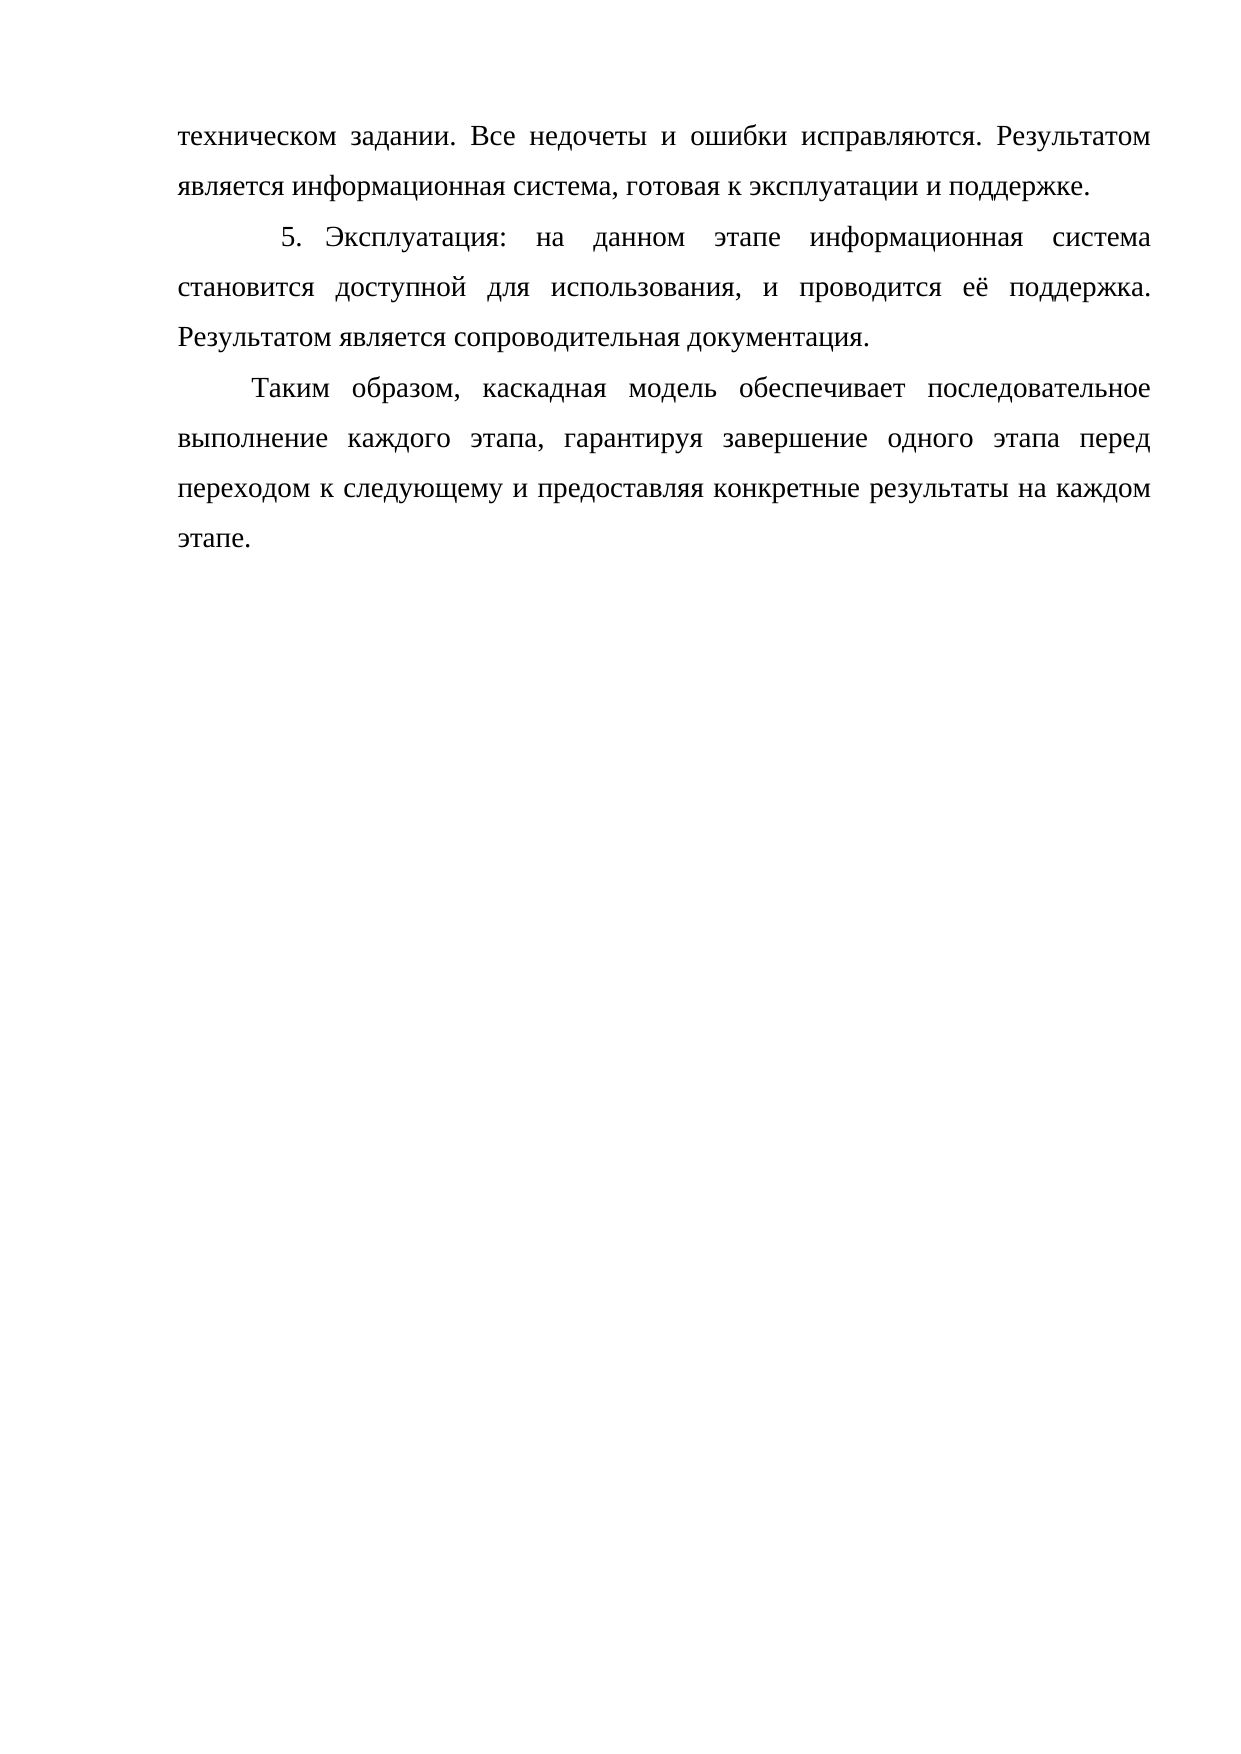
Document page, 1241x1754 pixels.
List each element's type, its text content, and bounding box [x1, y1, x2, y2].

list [177, 118, 1152, 202]
text Таким образом, каскадная модель обеспечивает последовательное выполнение каждого этапа, гарантируя завершение одного этапа перед переходом к следующему и предоставляя конкретные результаты на каждом этапе. [177, 370, 1152, 554]
list Эксплуатация: на данном этапе информационная система становится доступной для использования, и проводится её поддержка. Результатом является сопроводительная документация. [177, 219, 1152, 353]
